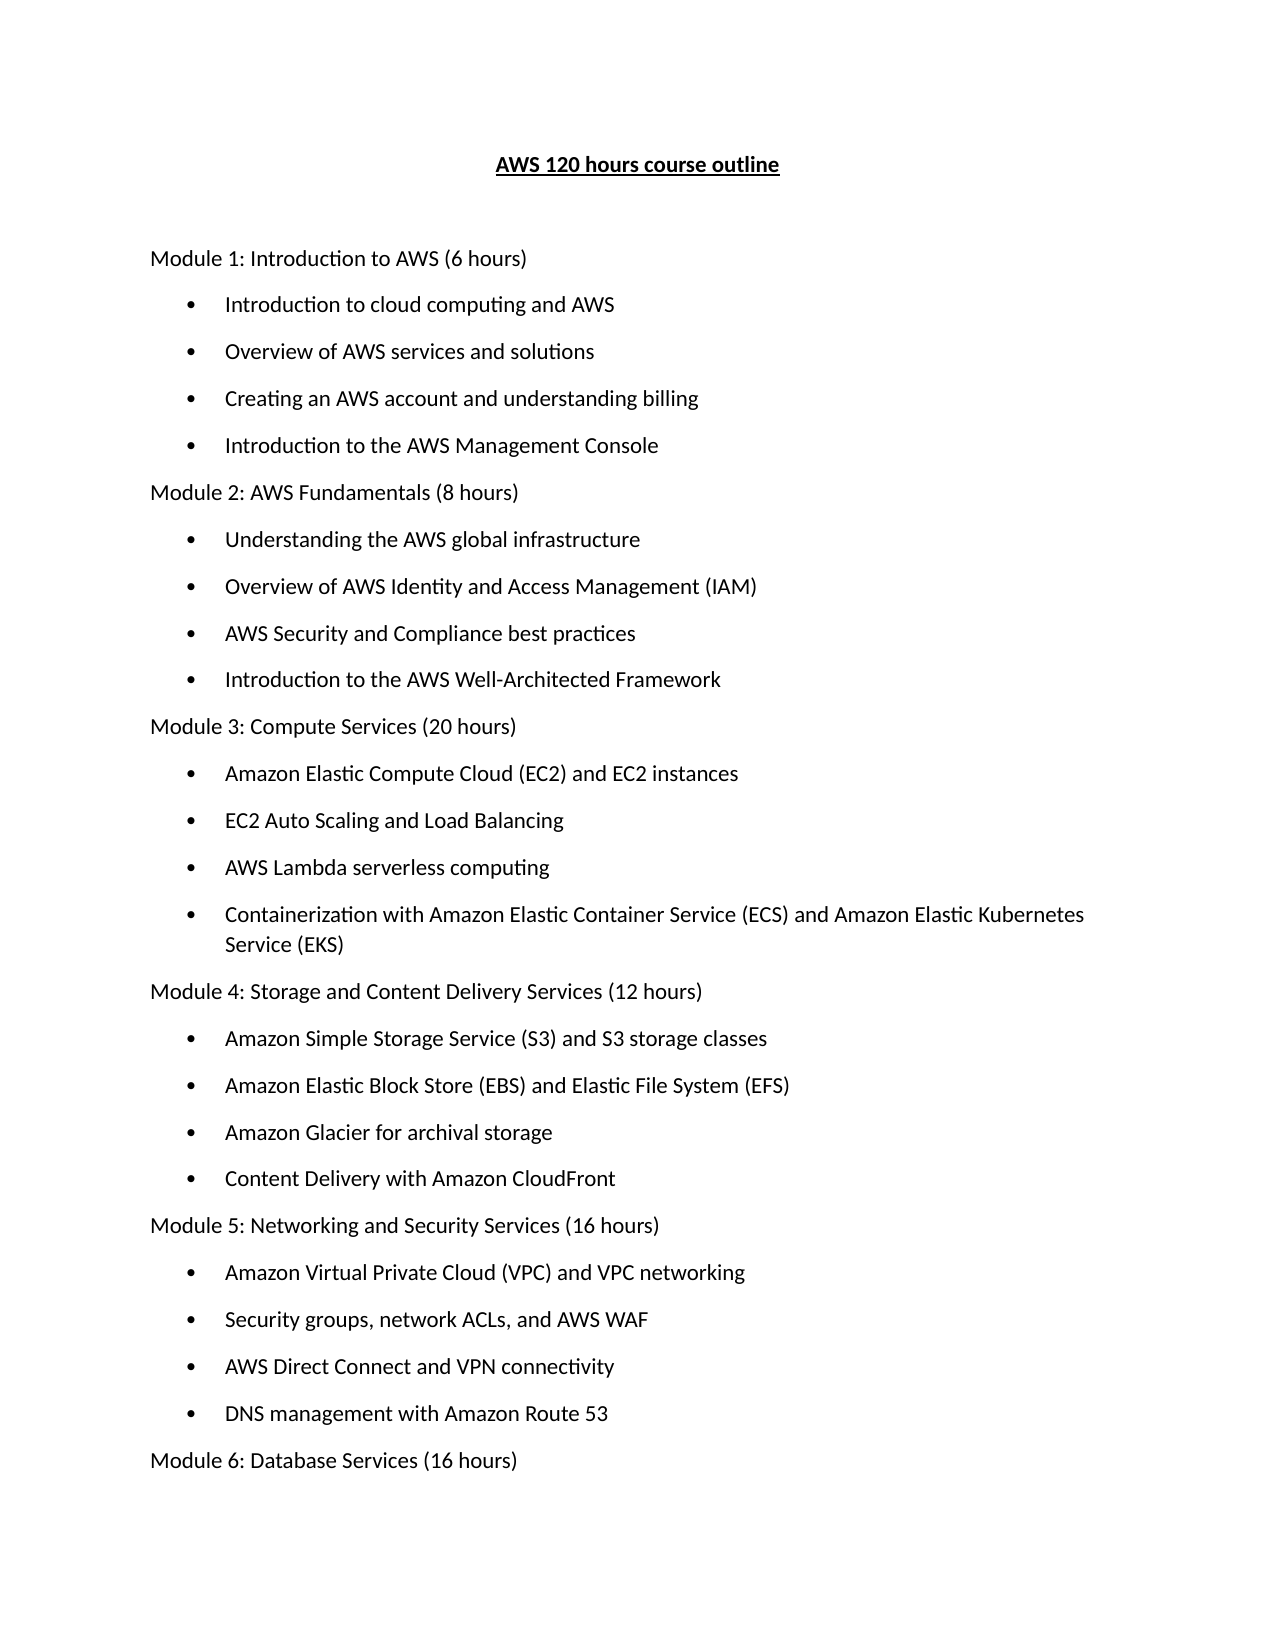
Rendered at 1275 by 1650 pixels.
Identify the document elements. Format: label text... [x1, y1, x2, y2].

list DNS management with Amazon Route 53 [187, 1399, 1125, 1427]
list Understanding the AWS global infrastructure [187, 525, 1125, 553]
list Overview of AWS services and solutions [187, 337, 1125, 366]
list AWS Direct Connect and VPN connectivity [187, 1352, 1125, 1380]
text Module 1: Introduction to AWS (6 hours) [150, 244, 1125, 272]
list Amazon Glacier for archival storage [187, 1118, 1125, 1146]
list AWS Lambda serverless computing [187, 853, 1125, 881]
list Containerization with Amazon Elastic Container Service (ECS) and Amazon Elastic Kubernetes Service (EKS) [187, 900, 1125, 958]
list AWS Security and Compliance best practices [187, 619, 1125, 647]
list Amazon Elastic Block Store (EBS) and Elastic File System (EFS) [187, 1071, 1125, 1099]
list Introduction to the AWS Well-Architected Framework [187, 666, 1125, 694]
text Module 2: AWS Fundamentals (8 hours) [150, 478, 1125, 506]
list Amazon Virtual Private Cloud (VPC) and VPC networking [187, 1258, 1125, 1286]
list Introduction to the AWS Management Console [187, 431, 1125, 459]
text Module 3: Compute Services (20 hours) [150, 712, 1125, 741]
text Module 6: Database Services (16 hours) [150, 1446, 1125, 1474]
text AWS 120 hours course outline [150, 150, 1125, 178]
text Module 4: Storage and Content Delivery Services (12 hours) [150, 977, 1125, 1005]
list Overview of AWS Identity and Access Management (IAM) [187, 572, 1125, 600]
list Content Delivery with Amazon CloudFront [187, 1164, 1125, 1193]
text Module 5: Networking and Security Services (16 hours) [150, 1211, 1125, 1239]
list Security groups, network ACLs, and AWS WAF [187, 1305, 1125, 1333]
list Amazon Elastic Compute Cloud (EC2) and EC2 instances [187, 759, 1125, 787]
list EC2 Auto Scaling and Load Balancing [187, 806, 1125, 834]
list Introduction to cloud computing and AWS [187, 291, 1125, 319]
list Amazon Simple Storage Service (S3) and S3 storage classes [187, 1024, 1125, 1052]
list Creating an AWS account and understanding billing [187, 384, 1125, 412]
